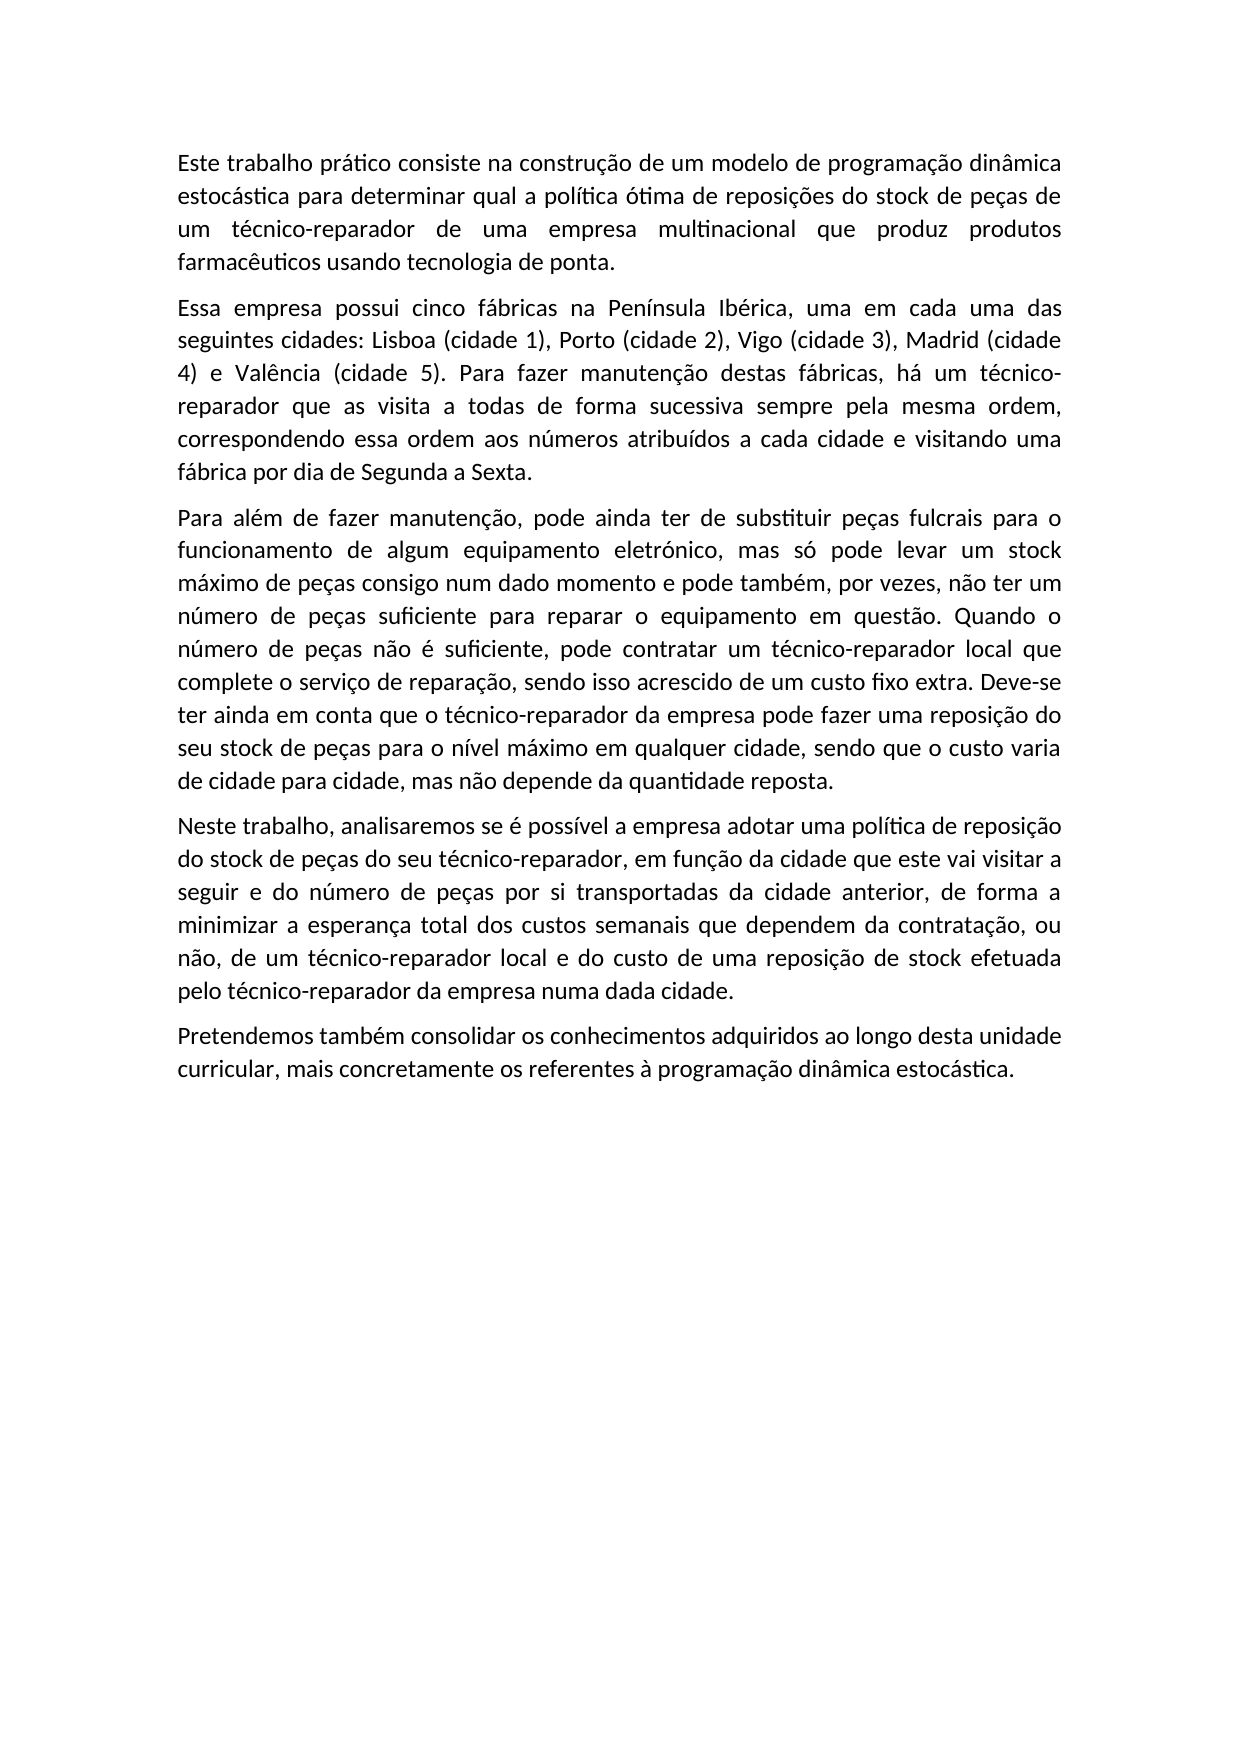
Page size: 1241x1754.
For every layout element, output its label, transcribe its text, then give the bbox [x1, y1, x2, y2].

text Para além de fazer manutenção, pode ainda ter de substituir peças fulcrais para o funcionamento de algum equipamento eletrónico, mas só pode levar um stock máximo de peças consigo num dado momento e pode também, por vezes, não ter um número de peças suficiente para reparar o equipamento em questão. Quando o número de peças não é suficiente, pode contratar um técnico-reparador local que complete o serviço de reparação, sendo isso acrescido de um custo fixo extra. Deve-se ter ainda em conta que o técnico-reparador da empresa pode fazer uma reposição do seu stock de peças para o nível máximo em qualquer cidade, sendo que o custo varia de cidade para cidade, mas não depende da quantidade reposta. [177, 502, 1063, 796]
text Neste trabalho, analisaremos se é possível a empresa adotar uma política de reposição do stock de peças do seu técnico-reparador, em função da cidade que este vai visitar a seguir e do número de peças por si transportadas da cidade anterior, de forma a minimizar a esperança total dos custos semanais que dependem da contratação, ou não, de um técnico-reparador local e do custo de uma reposição de stock efetuada pelo técnico-reparador da empresa numa dada cidade. [177, 811, 1063, 1006]
text Pretendemos também consolidar os conhecimentos adquiridos ao longo desta unidade curricular, mais concretamente os referentes à programação dinâmica estocástica. [177, 1021, 1063, 1084]
text Este trabalho prático consiste na construção de um modelo de programação dinâmica estocástica para determinar qual a política ótima de reposições do stock de peças de um técnico-reparador de uma empresa multinacional que produz produtos farmacêuticos usando tecnologia de ponta. [177, 148, 1063, 277]
text Essa empresa possui cinco fábricas na Península Ibérica, uma em cada uma das seguintes cidades: Lisboa (cidade 1), Porto (cidade 2), Vigo (cidade 3), Madrid (cidade 4) e Valência (cidade 5). Para fazer manutenção destas fábricas, há um técnico-reparador que as visita a todas de forma sucessiva sempre pela mesma ordem, correspondendo essa ordem aos números atribuídos a cada cidade e visitando uma fábrica por dia de Segunda a Sexta. [177, 292, 1063, 487]
